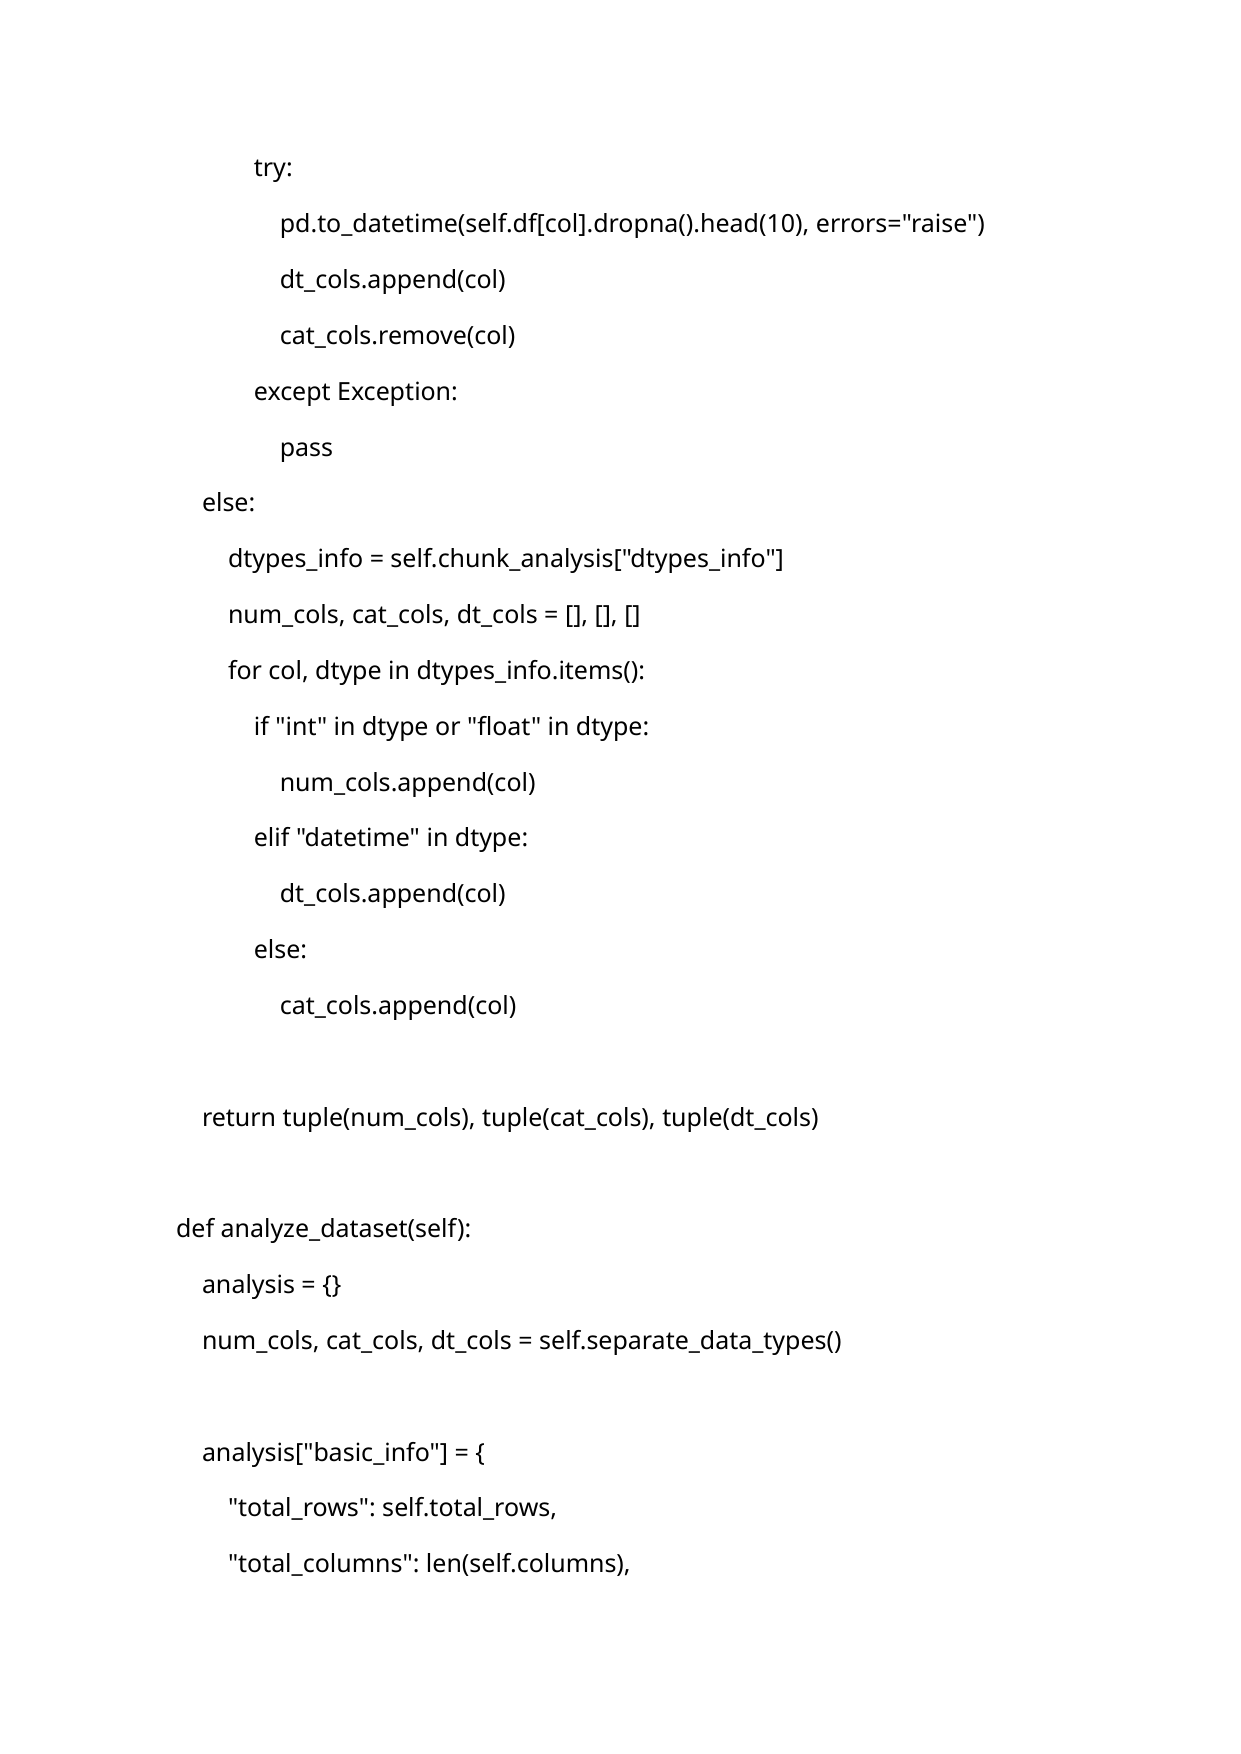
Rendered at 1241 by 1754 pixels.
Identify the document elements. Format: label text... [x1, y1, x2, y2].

text else: [150, 485, 1090, 519]
text "total_rows": self.total_rows, [150, 1490, 1090, 1524]
text analysis["basic_info"] = { [150, 1434, 1090, 1468]
text except Exception: [150, 373, 1090, 407]
text cat_cols.remove(col) [150, 317, 1090, 352]
text for col, dtype in dtypes_info.items(): [150, 652, 1090, 687]
text if "int" in dtype or "float" in dtype: [150, 708, 1090, 742]
text pd.to_datetime(self.df[col].dropna().head(10), errors="raise") [150, 206, 1090, 240]
text cat_cols.append(col) [150, 987, 1090, 1022]
text num_cols, cat_cols, dt_cols = self.separate_data_types() [150, 1322, 1090, 1357]
text analysis = {} [150, 1267, 1090, 1301]
text return tuple(num_cols), tuple(cat_cols), tuple(dt_cols) [150, 1099, 1090, 1133]
text pass [150, 429, 1090, 463]
text try: [150, 150, 1090, 184]
text else: [150, 932, 1090, 966]
text def analyze_dataset(self): [150, 1211, 1090, 1245]
text "total_columns": len(self.columns), [150, 1546, 1090, 1580]
text dt_cols.append(col) [150, 262, 1090, 296]
text dt_cols.append(col) [150, 876, 1090, 910]
text elif "datetime" in dtype: [150, 820, 1090, 854]
text dtypes_info = self.chunk_analysis["dtypes_info"] [150, 541, 1090, 575]
text num_cols, cat_cols, dt_cols = [], [], [] [150, 597, 1090, 631]
text num_cols.append(col) [150, 764, 1090, 798]
